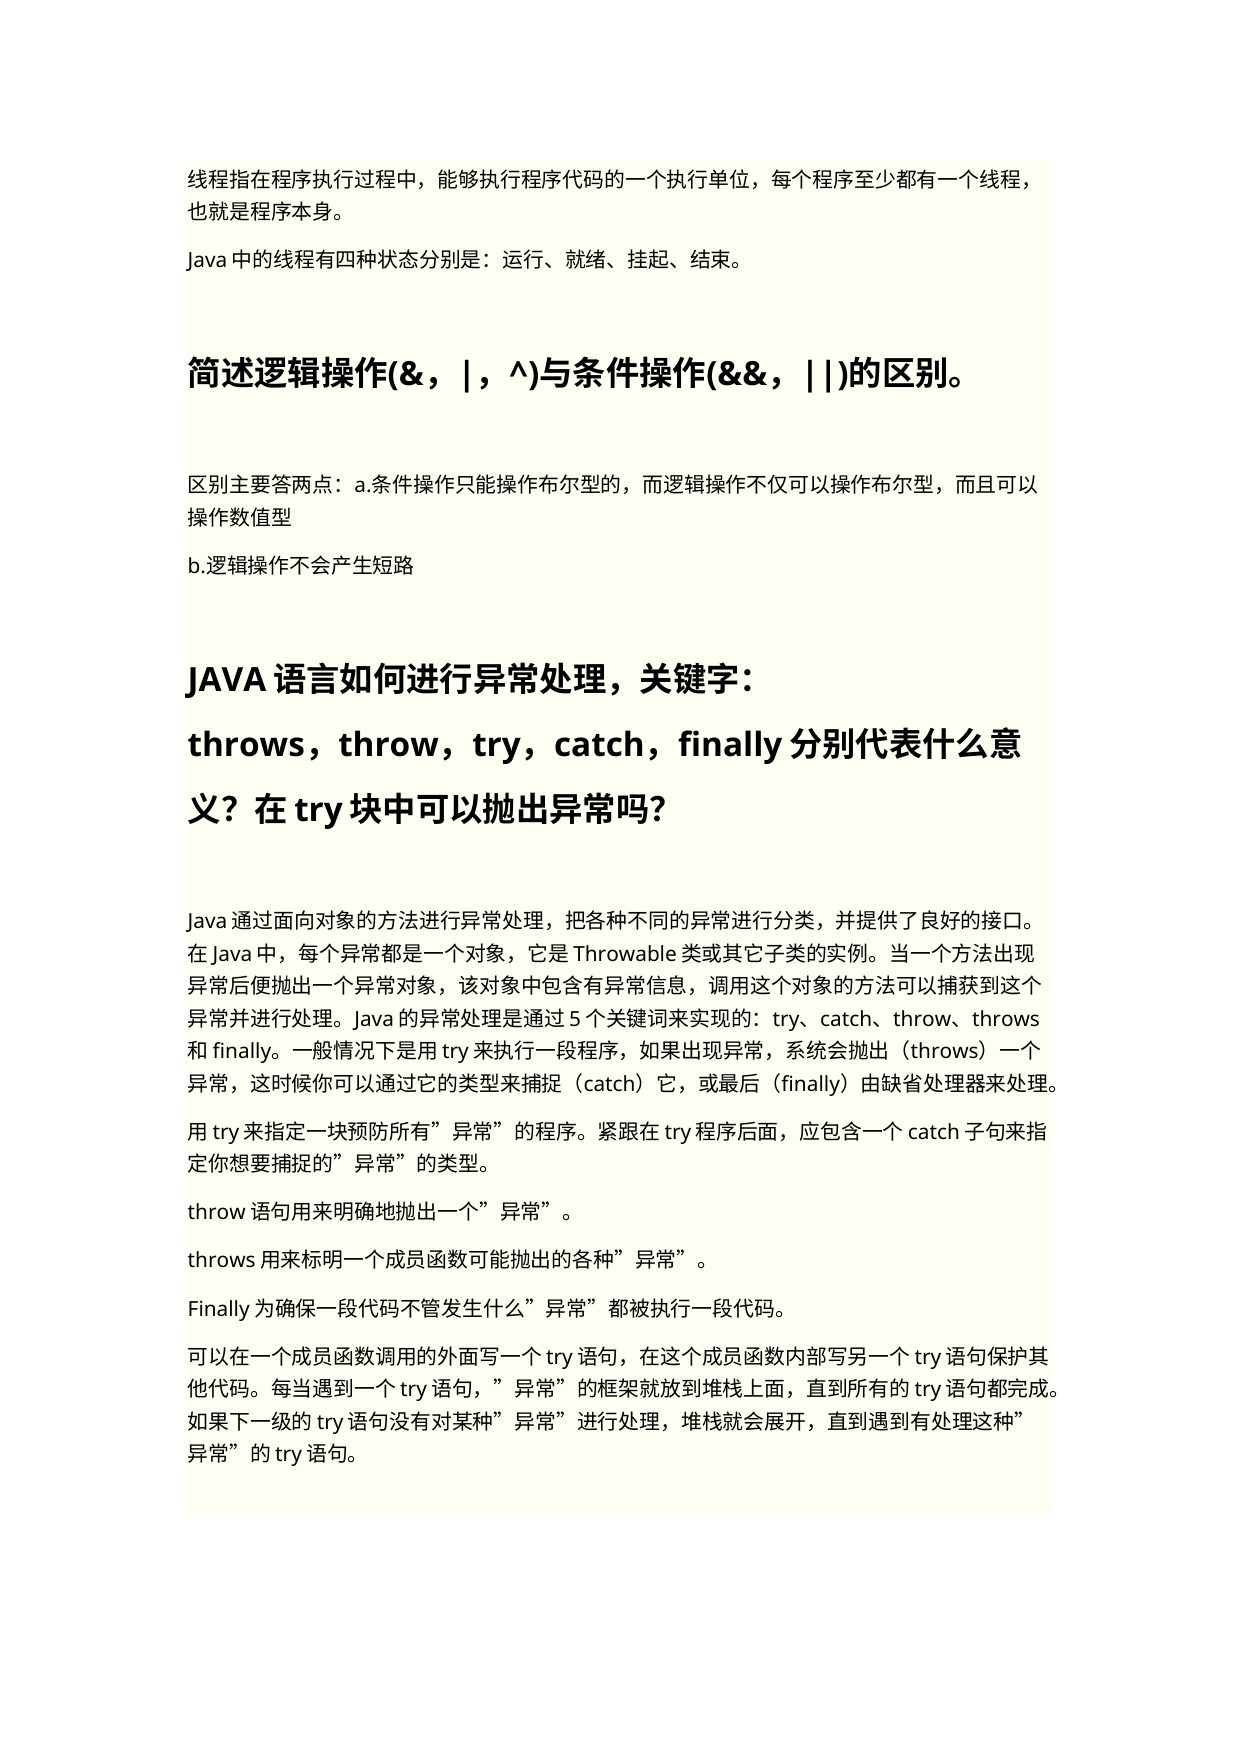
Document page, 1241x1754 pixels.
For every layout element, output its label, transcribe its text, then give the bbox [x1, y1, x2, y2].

text throw语句用来明确地抛出一个”异常”。 [187, 1194, 1053, 1227]
text Finally为确保一段代码不管发生什么”异常”都被执行一段代码。 [187, 1291, 1053, 1323]
text 用try来指定一块预防所有”异常”的程序。紧跟在try程序后面，应包含一个catch子句来指定你想要捕捉的”异常”的类型。 [187, 1114, 1053, 1179]
text 区别主要答两点：a.条件操作只能操作布尔型的，而逻辑操作不仅可以操作布尔型，而且可以操作数值型 [187, 468, 1053, 533]
text Java中的线程有四种状态分别是：运行、就绪、挂起、结束。 [187, 243, 1053, 275]
text Java通过面向对象的方法进行异常处理，把各种不同的异常进行分类，并提供了良好的接口。在Java中，每个异常都是一个对象，它是Throwable类或其它子类的实例。当一个方法出现异常后便抛出一个异常对象，该对象中包含有异常信息，调用这个对象的方法可以捕获到这个异常并进行处理。Java的异常处理是通过5个关键词来实现的：try、catch、throw、throws和finally。一般情况下是用try来执行一段程序，如果出现异常，系统会抛出（throws）一个异常，这时候你可以通过它的类型来捕捉（catch）它，或最后（finally）由缺省处理器来处理。 [187, 903, 1053, 1098]
text 可以在一个成员函数调用的外面写一个try语句，在这个成员函数内部写另一个try语句保护其他代码。每当遇到一个try语句，”异常”的框架就放到堆栈上面，直到所有的try语句都完成。如果下一级的try语句没有对某种”异常”进行处理，堆栈就会展开，直到遇到有处理这种”异常”的try语句。 [187, 1339, 1053, 1469]
text b.逻辑操作不会产生短路 [187, 548, 1053, 581]
text 线程指在程序执行过程中，能够执行程序代码的一个执行单位，每个程序至少都有一个线程，也就是程序本身。 [187, 162, 1053, 227]
text 简述逻辑操作(&，|，^)与条件操作(&&，||)的区别。 [187, 339, 1053, 404]
text throws用来标明一个成员函数可能抛出的各种”异常”。 [187, 1243, 1053, 1275]
text JAVA语言如何进行异常处理，关键字：throws，throw，try，catch，finally分别代表什么意义？在try块中可以抛出异常吗？ [187, 644, 1053, 839]
